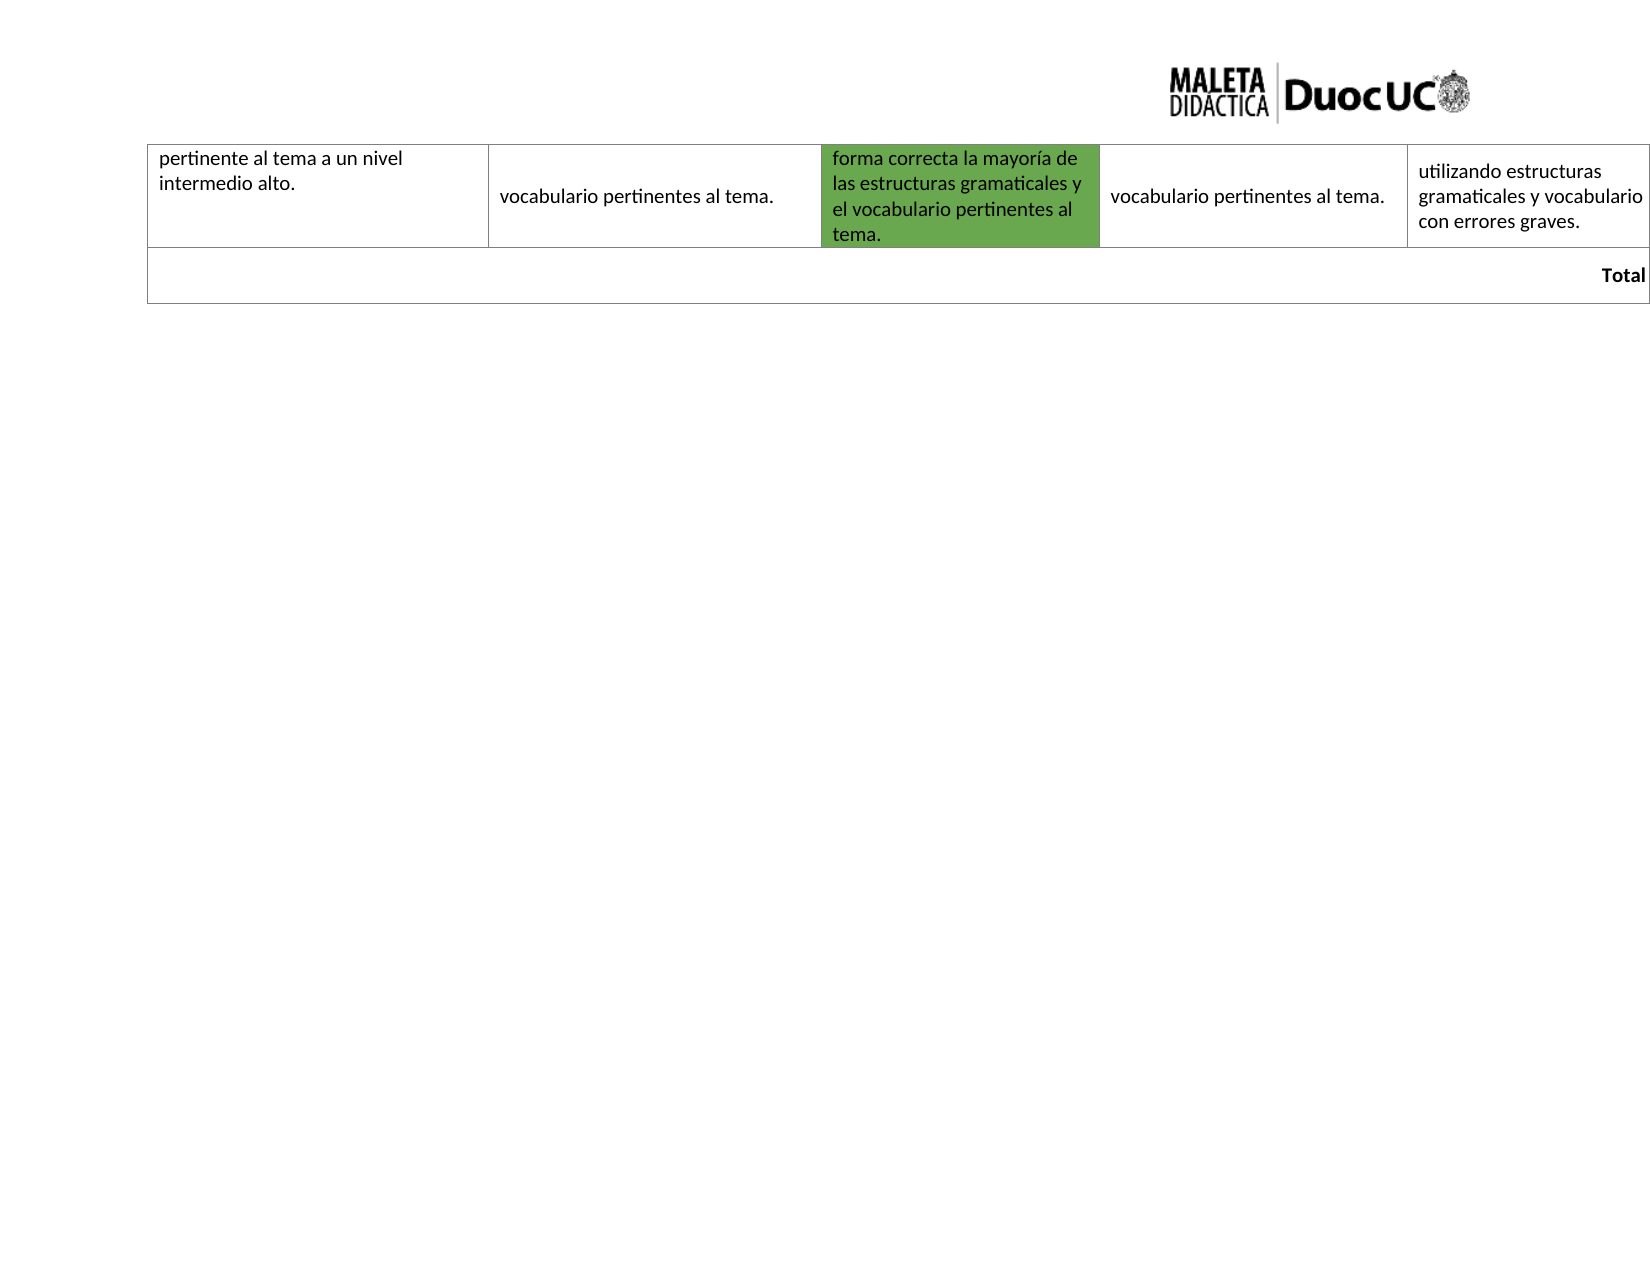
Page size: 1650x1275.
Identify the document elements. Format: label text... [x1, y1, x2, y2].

table_cell Total [148, 248, 1649, 303]
picture [1137, 39, 1503, 144]
